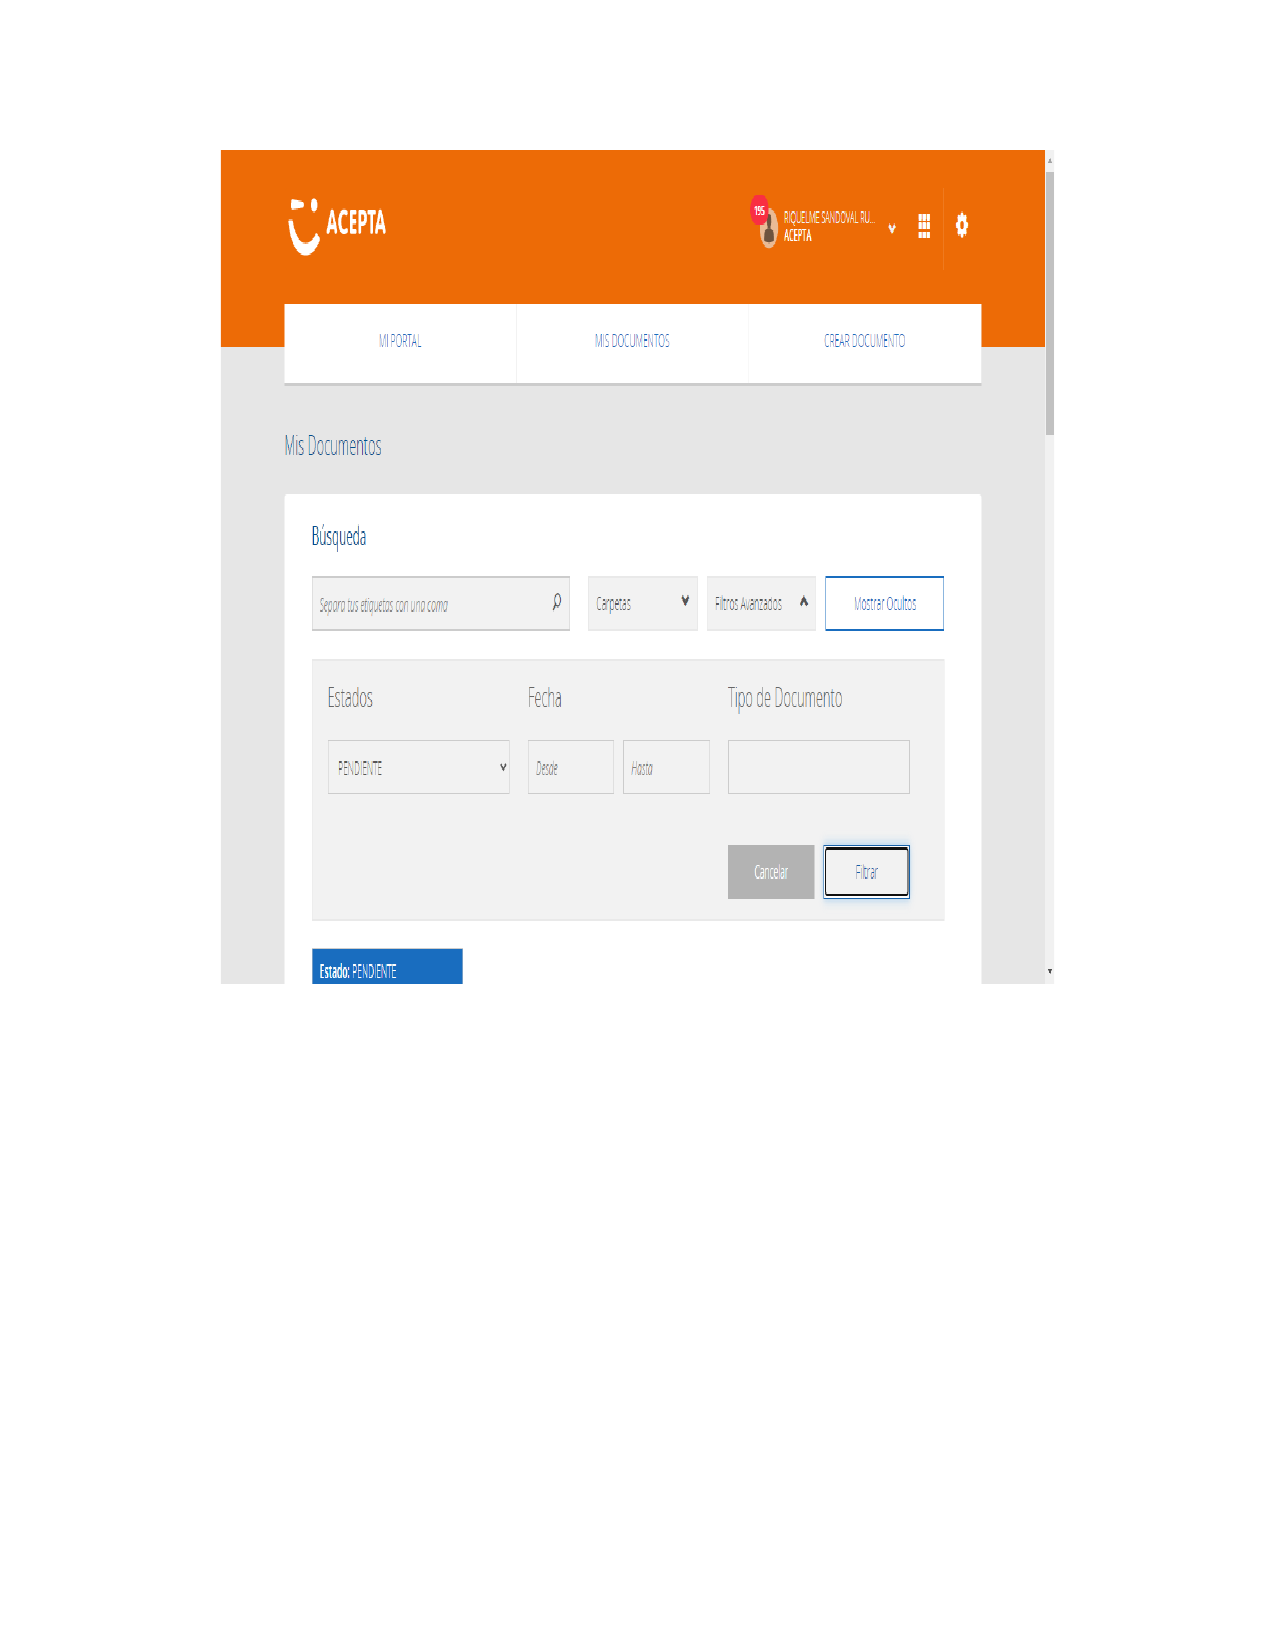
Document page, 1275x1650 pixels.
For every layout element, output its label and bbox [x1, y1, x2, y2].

picture [220, 184, 1055, 1018]
